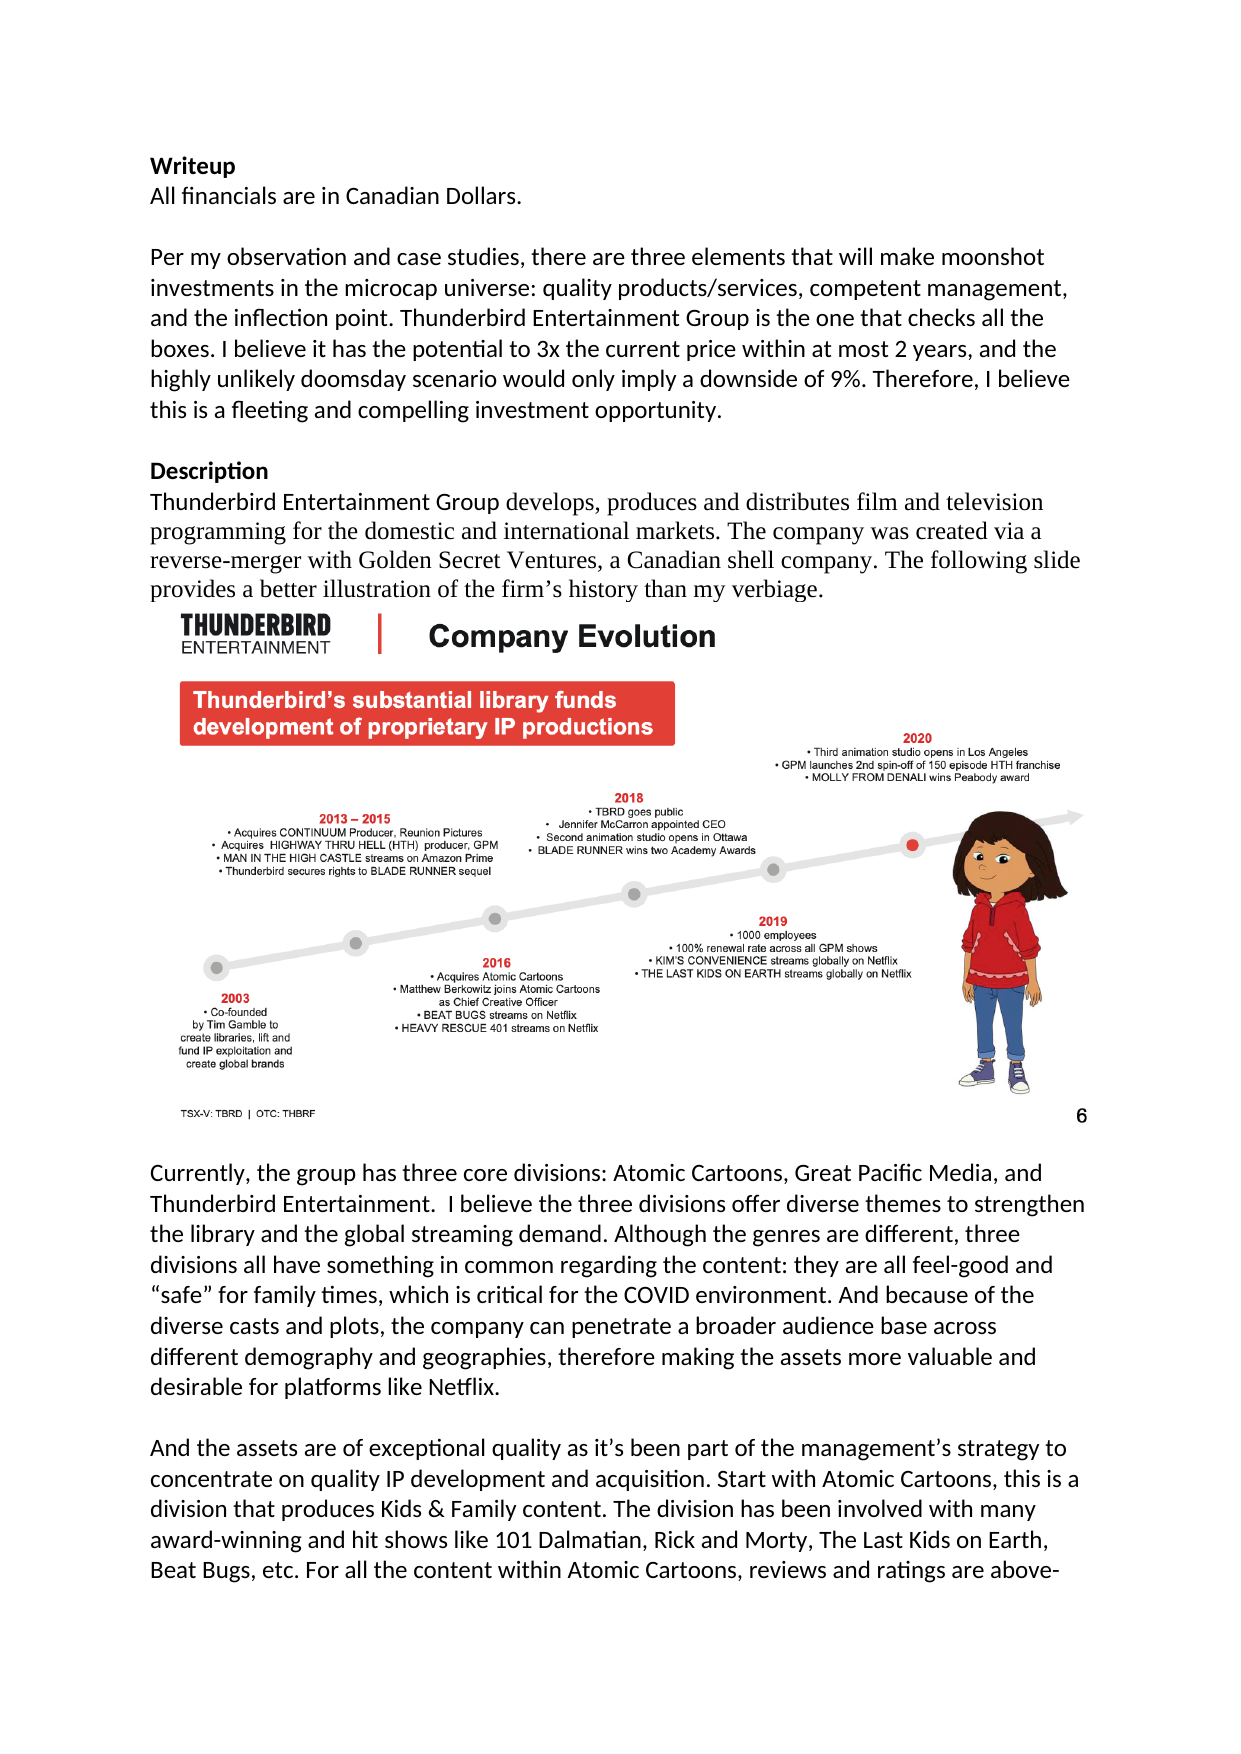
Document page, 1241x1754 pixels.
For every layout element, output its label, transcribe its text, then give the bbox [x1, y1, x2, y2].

text Writeup [150, 150, 1090, 181]
text Currently, the group has three core divisions: Atomic Cartoons, Great Pacific Media, and Thunderbird Entertainment. I believe the three divisions offer diverse themes to strengthen the library and the global streaming demand. Although the genres are different, three divisions all have something in common regarding the content: they are all feel-good and “safe” for family times, which is critical for the COVID environment. And because of the diverse casts and plots, the company can penetrate a broader audience base across different demography and geographies, therefore making the assets more valuable and desirable for platforms like Netflix. [150, 1158, 1090, 1402]
picture [150, 602, 1091, 1127]
text Thunderbird Entertainment Group develops, produces and distributes film and television programming for the domestic and international markets. The company was created via a reverse-merger with Golden Secret Ventures, a Canadian shell company. The following slide provides a better illustration of the firm’s history than my verbiage. [150, 486, 1090, 602]
text All financials are in Canadian Dollars. [150, 181, 1090, 211]
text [150, 1432, 1090, 1585]
text Per my observation and case studies, there are three elements that will make moonshot investments in the microcap universe: quality products/services, competent management, and the inflection point. Thunderbird Entertainment Group is the one that checks all the boxes. I believe it has the potential to 3x the current price within at most 2 years, and the highly unlikely doomsday scenario would only imply a downside of 9%. Therefore, I believe this is a fleeting and compelling investment opportunity. [150, 242, 1090, 425]
text Description [150, 455, 1090, 486]
